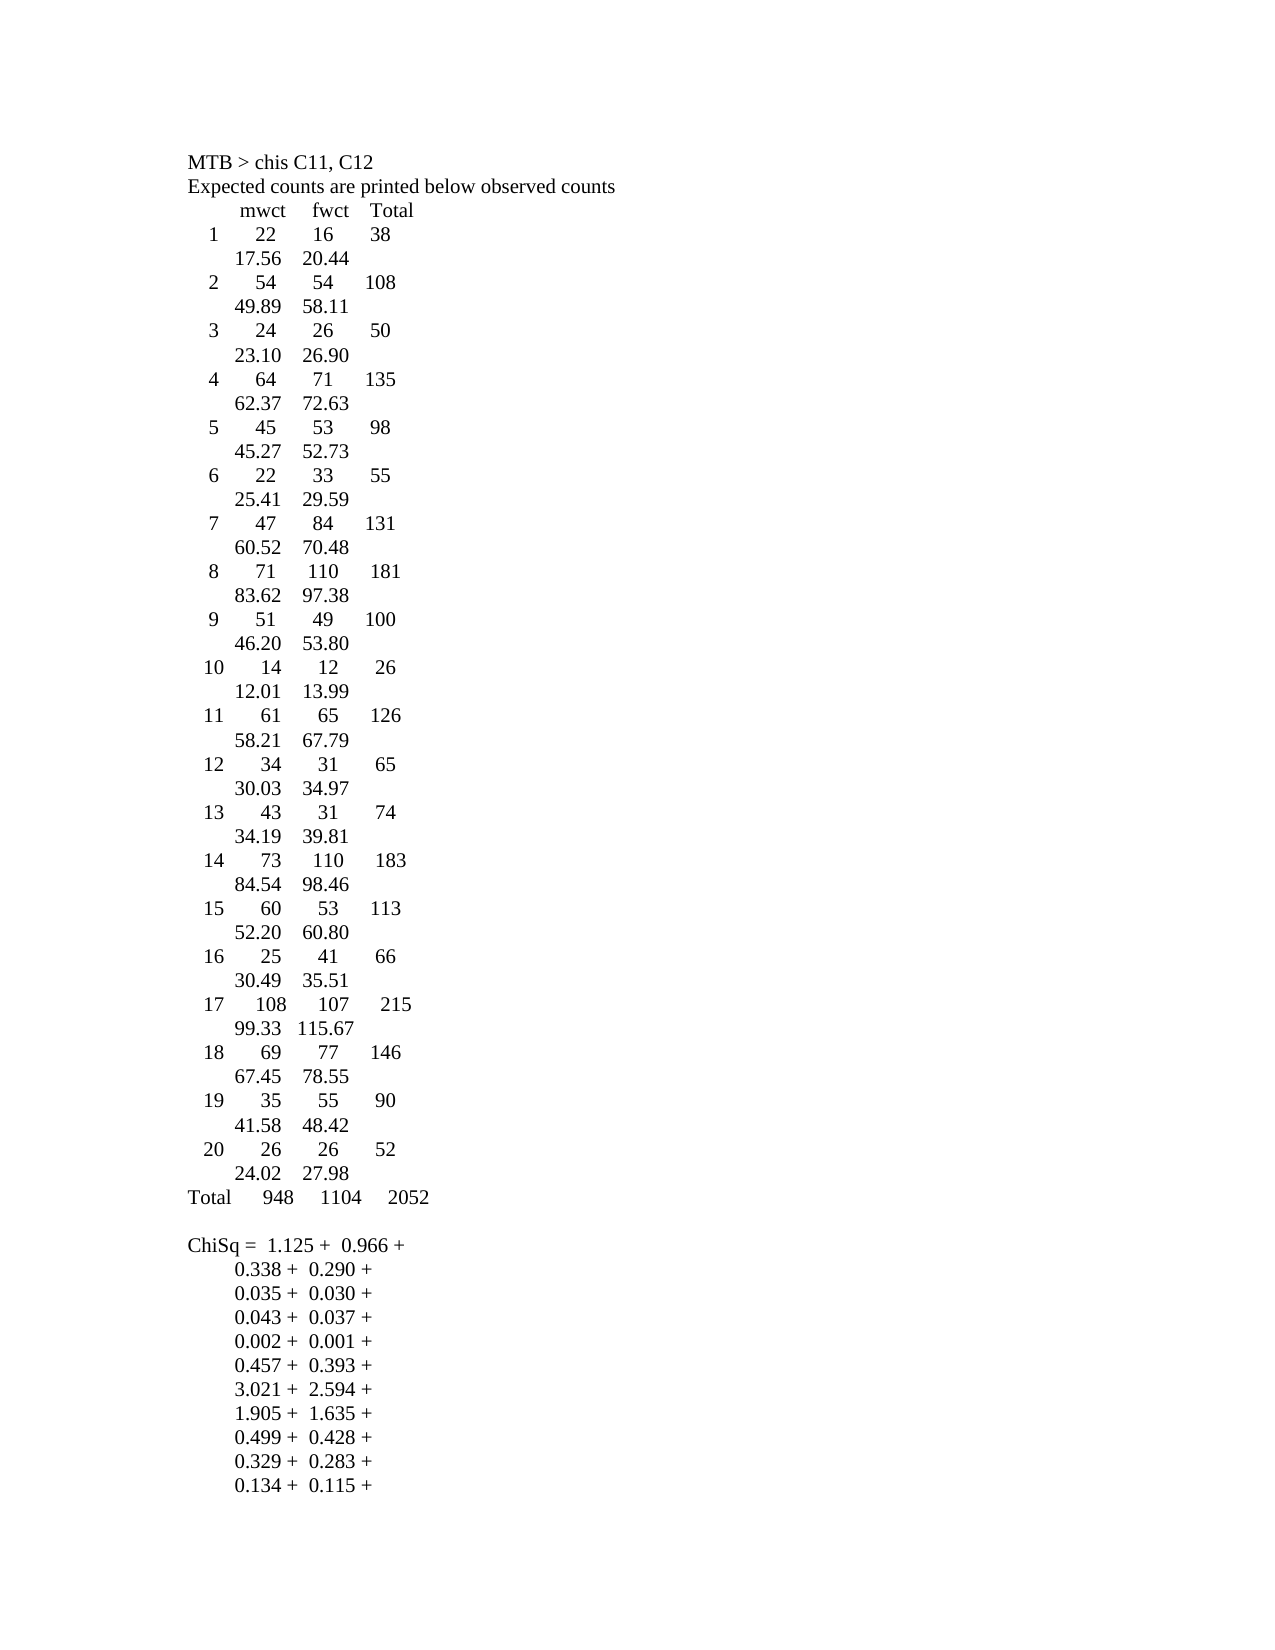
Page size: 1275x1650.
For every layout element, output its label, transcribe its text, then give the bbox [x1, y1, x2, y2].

text 30.03 34.97 [187, 776, 1087, 800]
text 60.52 70.48 [187, 535, 1087, 559]
text 19 35 55 90 [187, 1088, 1087, 1112]
text 24.02 27.98 [187, 1161, 1087, 1185]
text 0.338 + 0.290 + [187, 1257, 1087, 1281]
text 58.21 67.79 [187, 727, 1087, 752]
text 4 64 71 135 [187, 367, 1087, 391]
text 9 51 49 100 [187, 607, 1087, 631]
text 84.54 98.46 [187, 872, 1087, 896]
text 52.20 60.80 [187, 920, 1087, 944]
text 18 69 77 146 [187, 1040, 1087, 1064]
text Expected counts are printed below observed counts [187, 174, 1087, 198]
text 2 54 54 108 [187, 270, 1087, 294]
text mwct fwct Total [187, 198, 1087, 222]
text 14 73 110 183 [187, 848, 1087, 872]
text 17 108 107 215 [187, 992, 1087, 1016]
text 0.035 + 0.030 + [187, 1281, 1087, 1305]
text 25.41 29.59 [187, 487, 1087, 511]
text 0.002 + 0.001 + [187, 1329, 1087, 1353]
text 5 45 53 98 [187, 415, 1087, 439]
text 46.20 53.80 [187, 631, 1087, 655]
text 1.905 + 1.635 + [187, 1401, 1087, 1425]
text 3.021 + 2.594 + [187, 1377, 1087, 1401]
text 8 71 110 181 [187, 559, 1087, 583]
text 15 60 53 113 [187, 896, 1087, 920]
text 11 61 65 126 [187, 703, 1087, 727]
text 49.89 58.11 [187, 294, 1087, 318]
text ChiSq = 1.125 + 0.966 + [187, 1233, 1087, 1257]
text 34.19 39.81 [187, 824, 1087, 848]
text 0.457 + 0.393 + [187, 1353, 1087, 1377]
text 83.62 97.38 [187, 583, 1087, 607]
text Total 948 1104 2052 [187, 1185, 1087, 1209]
text 45.27 52.73 [187, 439, 1087, 463]
text 41.58 48.42 [187, 1112, 1087, 1137]
text 0.329 + 0.283 + [187, 1449, 1087, 1473]
text 12 34 31 65 [187, 752, 1087, 776]
text 16 25 41 66 [187, 944, 1087, 968]
text 23.10 26.90 [187, 342, 1087, 367]
text 0.499 + 0.428 + [187, 1425, 1087, 1449]
text 20 26 26 52 [187, 1137, 1087, 1161]
text 3 24 26 50 [187, 318, 1087, 342]
text 6 22 33 55 [187, 463, 1087, 487]
text 7 47 84 131 [187, 511, 1087, 535]
text MTB > chis C11, C12 [187, 150, 1087, 174]
text 30.49 35.51 [187, 968, 1087, 992]
text 17.56 20.44 [187, 246, 1087, 270]
text 67.45 78.55 [187, 1064, 1087, 1088]
text 99.33 115.67 [187, 1016, 1087, 1040]
text 13 43 31 74 [187, 800, 1087, 824]
text 10 14 12 26 [187, 655, 1087, 679]
text 62.37 72.63 [187, 391, 1087, 415]
text 0.043 + 0.037 + [187, 1305, 1087, 1329]
text 1 22 16 38 [187, 222, 1087, 246]
text 12.01 13.99 [187, 679, 1087, 703]
text 0.134 + 0.115 + [187, 1473, 1087, 1497]
